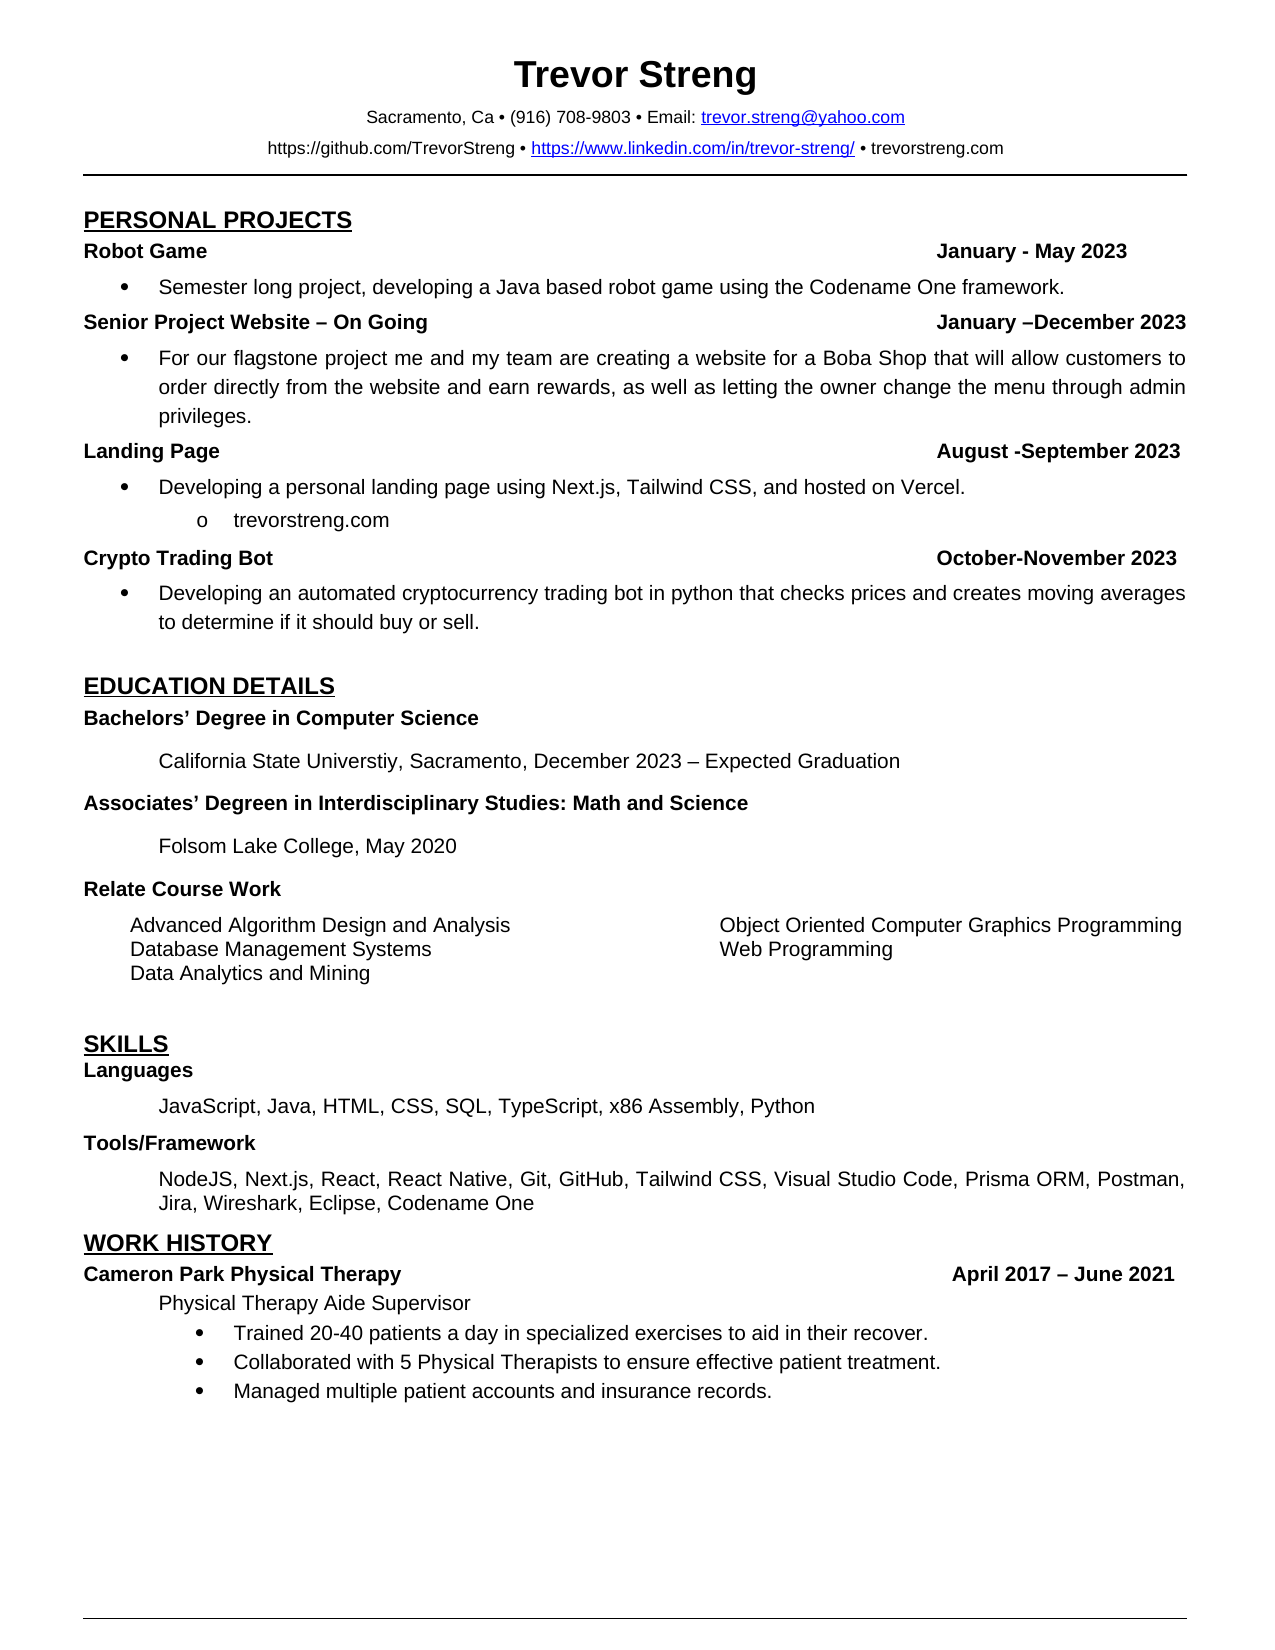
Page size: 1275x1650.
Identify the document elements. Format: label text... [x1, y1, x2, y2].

text Physical Therapy Aide Supervisor [158, 1286, 1187, 1315]
text WORK HISTORY [83, 1228, 1187, 1257]
list Developing a personal landing page using Next.js, Tailwind CSS, and hosted on Vercel. [121, 469, 1187, 498]
text Sacramento, Ca • (916) 708-9803 • Email: trevor.streng@yahoo.com [83, 96, 1187, 127]
text Relate Course Work [83, 870, 1187, 901]
list Collaborated with 5 Physical Therapists to ensure effective patient treatment. [196, 1344, 1187, 1373]
text JavaScript, Java, HTML, CSS, SQL, TypeScript, x86 Assembly, Python [83, 1094, 1187, 1118]
list For our flagstone project me and my team are creating a website for a Boba Shop that will allow customers to order directly from the website and earn rewards, as well as letting the owner change the menu through admin privileges. [121, 340, 1187, 428]
list Trained 20-40 patients a day in specialized exercises to aid in their recover. [196, 1315, 1187, 1344]
text Object Oriented Computer Graphics Programming [673, 913, 1187, 937]
text EDUCATION DETAILS [83, 669, 1187, 699]
text Data Analytics and Mining [83, 961, 598, 985]
text Folsom Lake College, May 2020 [83, 828, 1187, 858]
list Managed multiple patient accounts and insurance records. [196, 1373, 1187, 1403]
text Associates’ Degreen in Interdisciplinary Studies: Math and Science [83, 785, 1187, 815]
list Developing an automated cryptocurrency trading bot in python that checks prices and creates moving averages to determine if it should buy or sell. [121, 576, 1187, 634]
text SKILLS [83, 1028, 1187, 1058]
text Languages [83, 1058, 1187, 1082]
list trevorstreng.com [196, 505, 1187, 534]
list Semester long project, developing a Java based robot game using the Codename One framework. [121, 269, 1187, 298]
text PERSONAL PROJECTS [83, 205, 1187, 234]
text Database Management Systems [130, 937, 598, 961]
text Senior Project Website – On Going January –December 2023 [83, 305, 1187, 334]
title Trevor Streng [83, 52, 1187, 96]
text Tools/Framework [83, 1131, 1187, 1155]
text https://github.com/TrevorStreng • https://www.linkedin.com/in/trevor-streng/ • trevorstreng.com [83, 127, 1187, 158]
text NodeJS, Next.js, React, React Native, Git, GitHub, Tailwind CSS, Visual Studio Code, Prisma ORM, Postman, Jira, Wireshark, Eclipse, Codename One [158, 1167, 1187, 1215]
text Web Programming [673, 937, 1187, 961]
text Bachelors’ Degree in Computer Science [83, 699, 1187, 730]
text Robot Game January - May 2023 [83, 234, 1187, 263]
text Crypto Trading Bot October-November 2023 [83, 540, 1187, 569]
text California State Universtiy, Sacramento, December 2023 – Expected Graduation [83, 742, 1187, 772]
text Landing Page August -September 2023 [83, 434, 1187, 463]
text Advanced Algorithm Design and Analysis [83, 913, 598, 937]
text Cameron Park Physical Therapy April 2017 – June 2021 [83, 1257, 1187, 1286]
